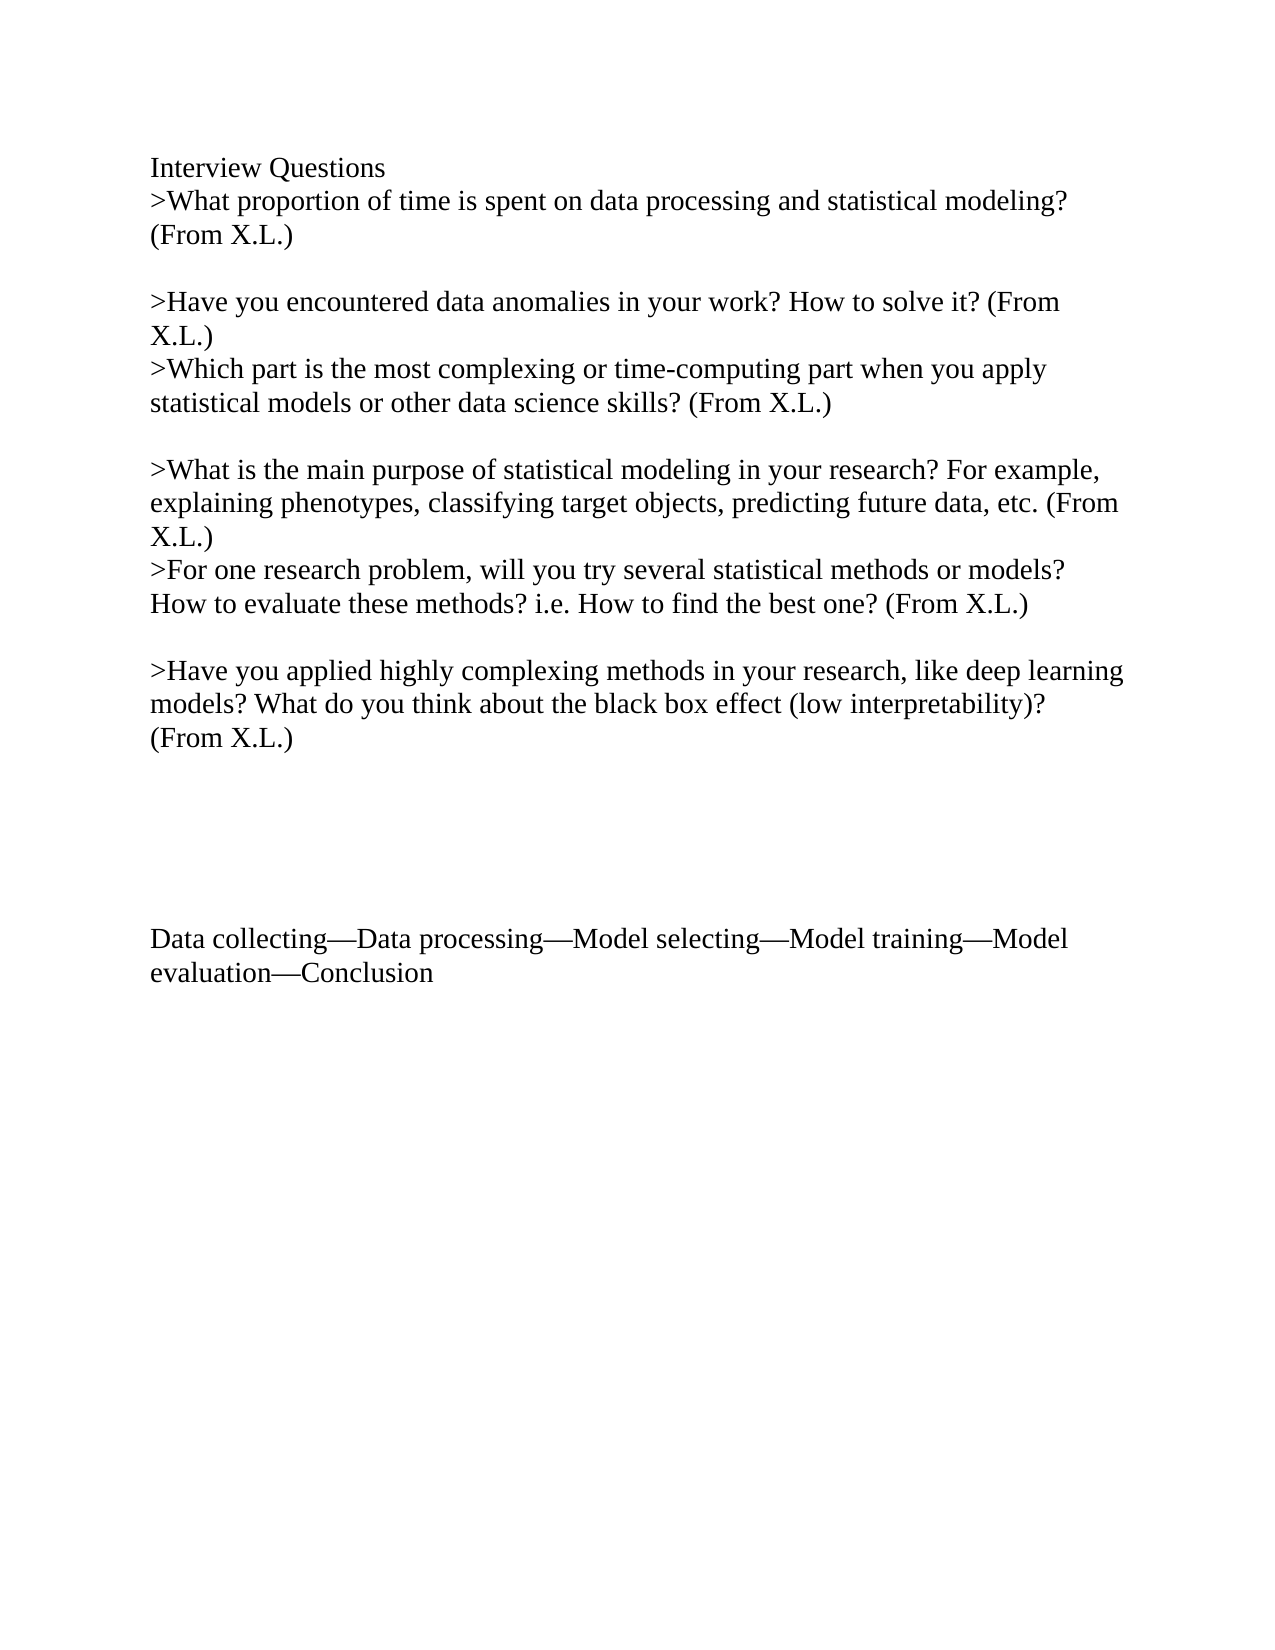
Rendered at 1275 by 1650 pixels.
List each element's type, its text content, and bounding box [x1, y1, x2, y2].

text >Which part is the most complexing or time-computing part when you apply statistical models or other data science skills? (From X.L.) [150, 351, 1125, 418]
text >Have you applied highly complexing methods in your research, like deep learning models? What do you think about the black box effect (low interpretability)? (From X.L.) [150, 653, 1125, 754]
text Data collecting—Data processing—Model selecting—Model training—Model evaluation—Conclusion [150, 921, 1125, 988]
text >What is the main purpose of statistical modeling in your research? For example, explaining phenotypes, classifying target objects, predicting future data, etc. (From X.L.) [150, 452, 1125, 552]
text >What proportion of time is spent on data processing and statistical modeling? (From X.L.) [150, 183, 1125, 251]
text >Have you encountered data anomalies in your work? How to solve it? (From X.L.) [150, 284, 1125, 351]
text >For one research problem, will you try several statistical methods or models? How to evaluate these methods? i.e. How to find the best one? (From X.L.) [150, 552, 1125, 619]
text Interview Questions [150, 150, 1125, 183]
